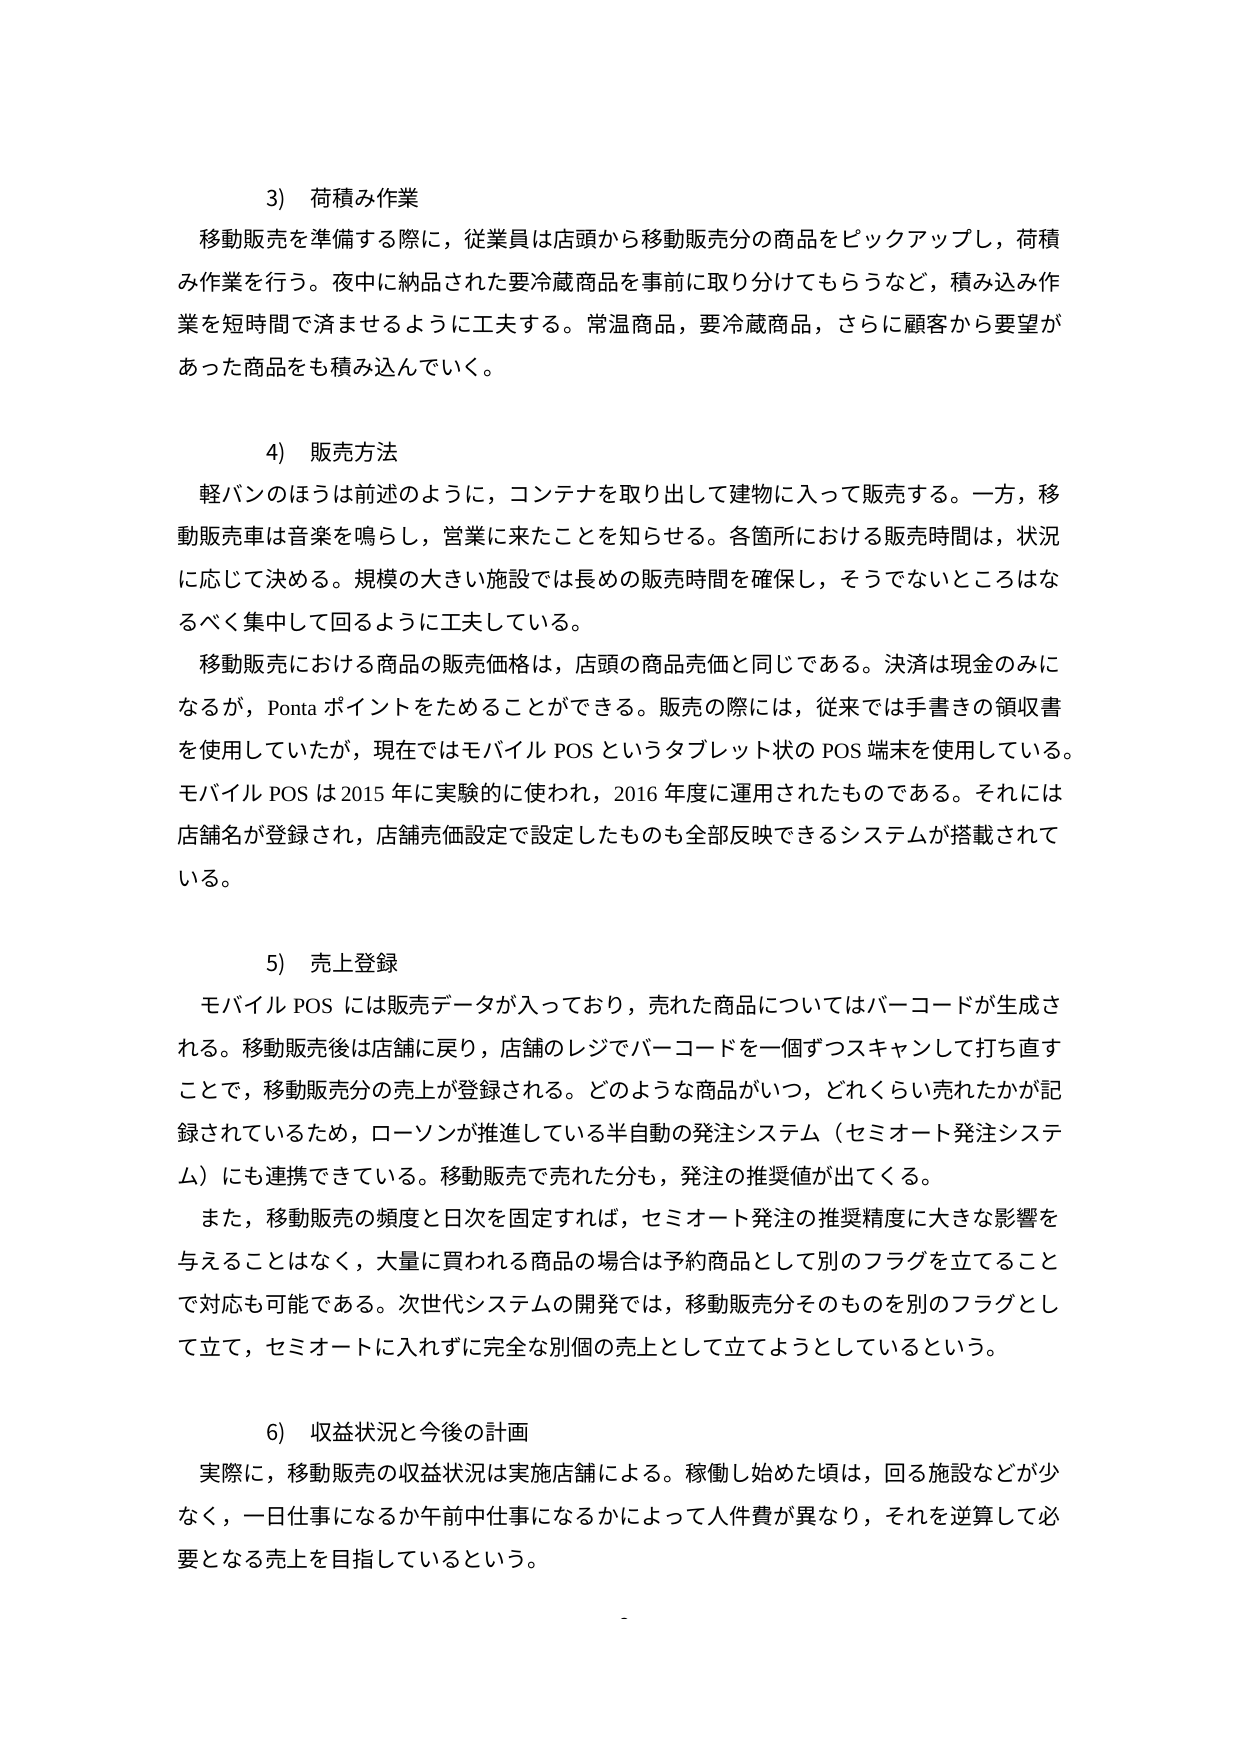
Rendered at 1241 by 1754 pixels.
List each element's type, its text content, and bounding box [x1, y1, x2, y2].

text 移動販売における商品の販売価格は，店頭の商品売価と同じである。決済は現金のみになるが，Ponta ポイントをためることができる。販売の際には，従来では手書きの領収書を使用していたが，現在ではモバイル POS というタブレット状の POS 端末を使用している。モバイル POS は 2015 年に実験的に使われ，2016 年度に運用されたものである。それには店舗名が登録され，店舗売価設定で設定したものも全部反映できるシステムが搭載されている。 [177, 647, 1063, 893]
list 荷積み作業 [266, 181, 1123, 212]
list 収益状況と今後の計画 [266, 1415, 1123, 1447]
text 移動販売を準備する際に，従業員は店頭から移動販売分の商品をピックアップし，荷積み作業を行う。夜中に納品された要冷蔵商品を事前に取り分けてもらうなど，積み込み作業を短時間で済ませるように工夫する。常温商品，要冷蔵商品，さらに顧客から要望があった商品をも積み込んでいく。 [177, 222, 1062, 382]
text 実際に，移動販売の収益状況は実施店舗による。稼働し始めた頃は，回る施設などが少なく，一日仕事になるか午前中仕事になるかによって人件費が異なり，それを逆算して必要となる売上を目指しているという。 [177, 1456, 1062, 1573]
text モバイル POS には販売データが入っており，売れた商品についてはバーコードが生成される。移動販売後は店舗に戻り，店舗のレジでバーコードを一個ずつスキャンして打ち直すことで，移動販売分の売上が登録される。どのような商品がいつ，どれくらい売れたかが記録されているため，ローソンが推進している半自動の発注システム（セミオート発注システム）にも連携できている。移動販売で売れた分も，発注の推奨値が出てくる。 [177, 988, 1063, 1190]
text また，移動販売の頻度と日次を固定すれば，セミオート発注の推奨精度に大きな影響を与えることはなく，大量に買われる商品の場合は予約商品として別のフラグを立てることで対応も可能である。次世代システムの開発では，移動販売分そのものを別のフラグとして立て，セミオートに入れずに完全な別個の売上として立てようとしているという。 [177, 1201, 1062, 1361]
list 販売方法 [266, 435, 1123, 467]
list 売上登録 [266, 946, 1123, 978]
text 軽バンのほうは前述のように，コンテナを取り出して建物に入って販売する。一方，移動販売車は音楽を鳴らし，営業に来たことを知らせる。各箇所における販売時間は，状況に応じて決める。規模の大きい施設では長めの販売時間を確保し，そうでないところはなるべく集中して回るように工夫している。 [177, 477, 1062, 636]
